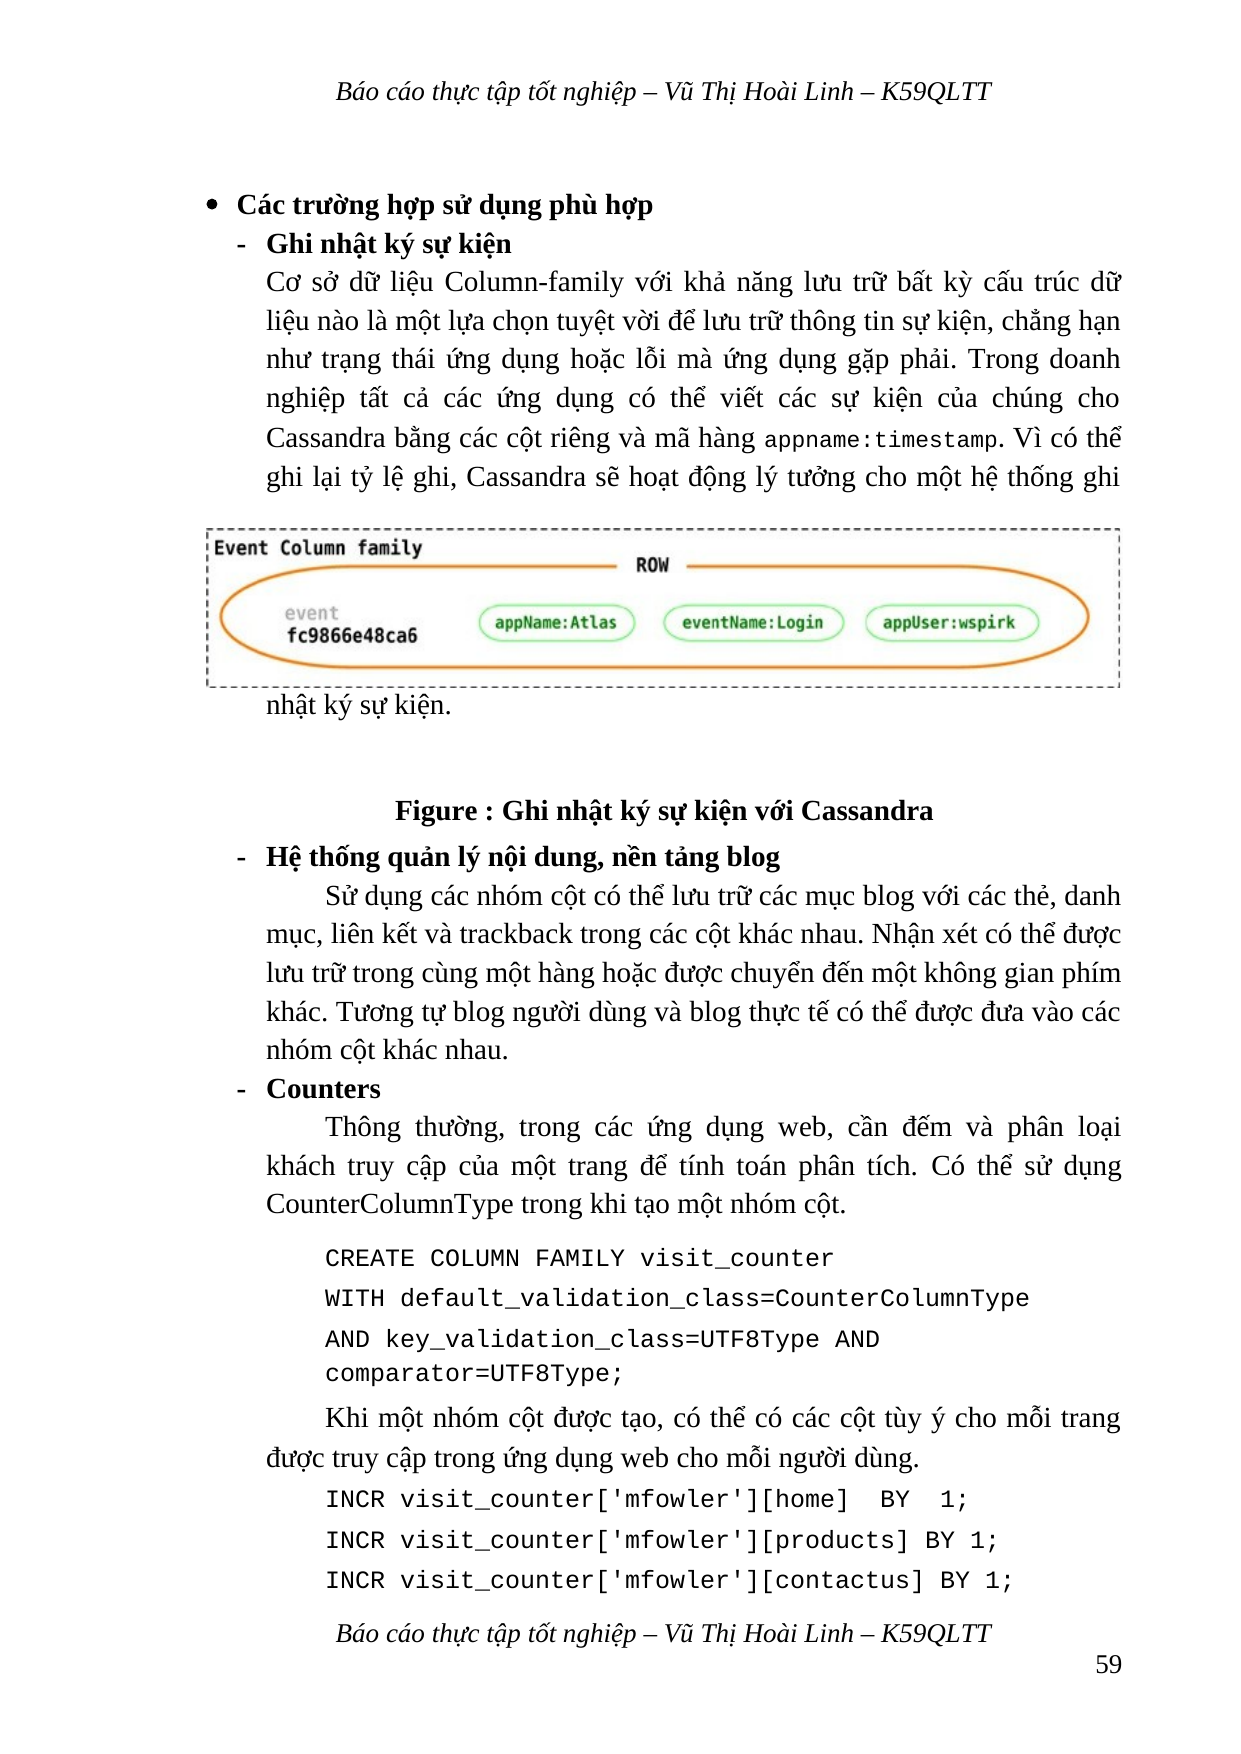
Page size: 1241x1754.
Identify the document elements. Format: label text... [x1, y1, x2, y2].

text INCR visit_counter['mfowler'][products] BY 1; [266, 1527, 1122, 1556]
list Hệ thống quản lý nội dung, nền tảng blog [236, 839, 1122, 873]
text CREATE COLUMN FAMILY visit_counter [325, 1246, 1122, 1274]
text AND key_validation_class=UTF8Type AND comparator=UTF8Type; [325, 1326, 1122, 1388]
text INCR visit_counter['mfowler'][contactus] BY 1; [266, 1567, 1122, 1596]
list Ghi nhật ký sự kiện [236, 226, 1122, 259]
list Counters [236, 1071, 1122, 1104]
text Khi một nhóm cột được tạo, có thể có các cột tùy ý cho mỗi trang được truy cập trong ứng dụng web cho mỗi người dùng. [266, 1400, 1122, 1474]
list Thông thường, trong các ứng dụng web, cần đếm và phân loại khách truy cập của một trang để tính toán phân tích. Có thể sử dụng CounterColumnType trong khi tạo một nhóm cột. [266, 1109, 1122, 1220]
picture [205, 528, 1123, 688]
list Các trường hợp sử dụng phù hợp [207, 187, 1122, 221]
text Figure : Ghi nhật ký sự kiện với Cassandra [207, 793, 1122, 827]
text INCR visit_counter['mfowler'][home] BY 1; [266, 1487, 1122, 1515]
text WITH default_validation_class=CounterColumnType [325, 1286, 1122, 1314]
list Sử dụng các nhóm cột có thể lưu trữ các mục blog với các thẻ, danh mục, liên kết và trackback trong các cột khác nhau. Nhận xét có thể được lưu trữ trong cùng một hàng hoặc được chuyển đến một không gian phím khác. Tương tự blog người dùng và blog thực tế có thể được đưa vào các nhóm cột khác nhau. [266, 878, 1122, 1066]
list Cơ sở dữ liệu Column-family với khả năng lưu trữ bất kỳ cấu trúc dữ liệu nào là một lựa chọn tuyệt vời để lưu trữ thông tin sự kiện, chẳng hạn như trạng thái ứng dụng hoặc lỗi mà ứng dụng gặp phải. Trong doanh nghiệp tất cả các ứng dụng có thể viết các sự kiện của chúng cho Cassandra bằng các cột riêng và mã hàng appname:timestamp. Vì có thể ghi lại tỷ lệ ghi, Cassandra sẽ hoạt động lý tưởng cho một hệ thống ghi nhật ký sự kiện. [266, 264, 1122, 528]
list Cơ sở dữ liệu Column-family với khả năng lưu trữ bất kỳ cấu trúc dữ liệu nào là một lựa chọn tuyệt vời để lưu trữ thông tin sự kiện, chẳng hạn như trạng thái ứng dụng hoặc lỗi mà ứng dụng gặp phải. Trong doanh nghiệp tất cả các ứng dụng có thể viết các sự kiện của chúng cho Cassandra bằng các cột riêng và mã hàng appname:timestamp. Vì có thể ghi lại tỷ lệ ghi, Cassandra sẽ hoạt động lý tưởng cho một hệ thống ghi nhật ký sự kiện. [266, 688, 1122, 721]
